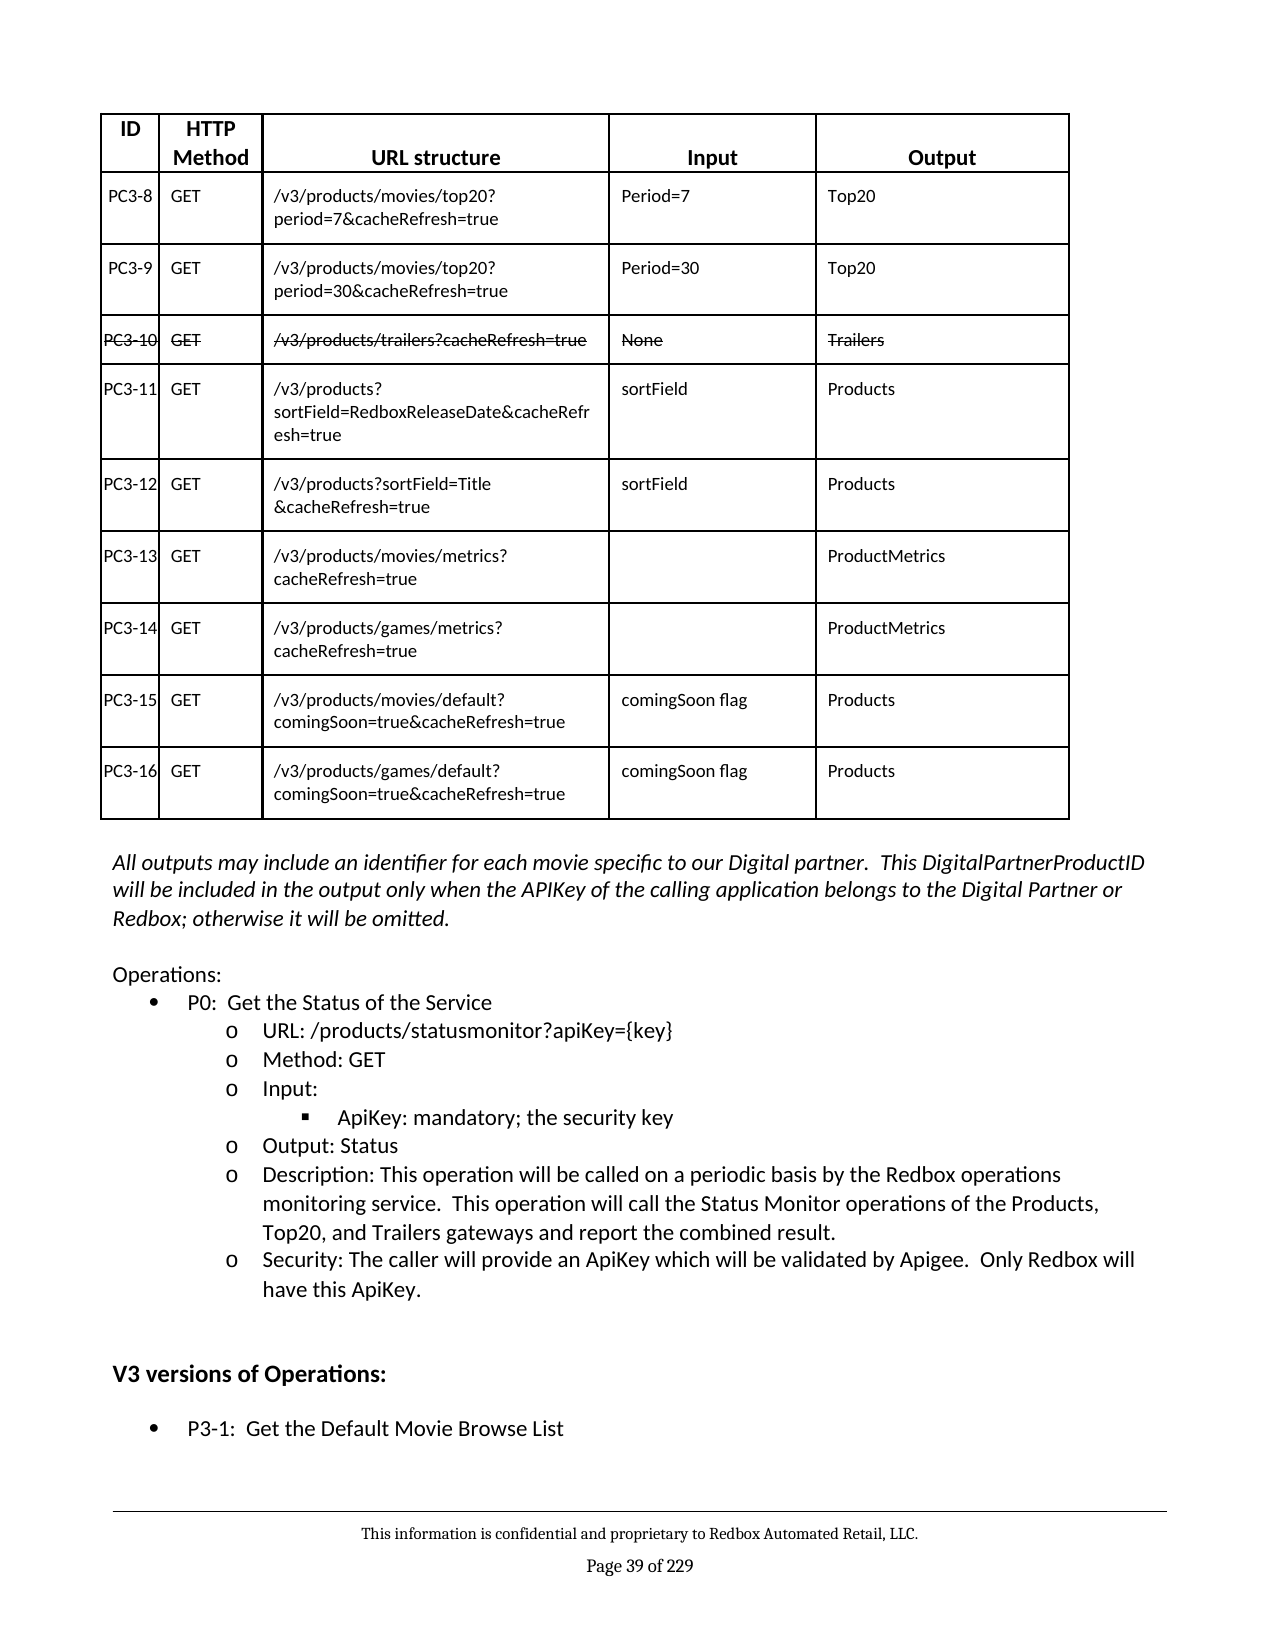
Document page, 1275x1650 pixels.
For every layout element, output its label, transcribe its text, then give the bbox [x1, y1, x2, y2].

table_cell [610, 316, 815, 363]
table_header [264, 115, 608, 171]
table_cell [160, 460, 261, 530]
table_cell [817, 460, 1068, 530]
list Security: The caller will provide an ApiKey which will be validated by Apigee. Only Redbox will have this ApiKey. [225, 1246, 1162, 1303]
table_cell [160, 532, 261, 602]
text V3 versions of Operations: [112, 1359, 1162, 1389]
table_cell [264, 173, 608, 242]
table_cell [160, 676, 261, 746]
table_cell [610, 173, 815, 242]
list Input: [225, 1074, 1162, 1103]
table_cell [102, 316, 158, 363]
list ApiKey: mandatory; the security key [300, 1103, 1162, 1131]
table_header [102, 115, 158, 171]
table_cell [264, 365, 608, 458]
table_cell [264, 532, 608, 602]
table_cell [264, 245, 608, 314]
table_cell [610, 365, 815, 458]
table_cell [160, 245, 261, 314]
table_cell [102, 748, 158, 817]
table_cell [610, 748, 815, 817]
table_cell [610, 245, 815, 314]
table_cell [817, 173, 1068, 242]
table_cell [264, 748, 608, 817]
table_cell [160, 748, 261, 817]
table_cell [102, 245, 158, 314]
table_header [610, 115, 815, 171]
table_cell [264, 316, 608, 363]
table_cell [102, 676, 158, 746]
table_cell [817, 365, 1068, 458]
list Output: Status [225, 1131, 1162, 1160]
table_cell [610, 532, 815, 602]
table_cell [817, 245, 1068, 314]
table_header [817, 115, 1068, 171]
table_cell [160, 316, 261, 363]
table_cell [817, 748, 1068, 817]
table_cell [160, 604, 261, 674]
list P0: Get the Status of the Service [150, 988, 1162, 1016]
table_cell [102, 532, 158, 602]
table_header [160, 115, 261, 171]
list P3-1: Get the Default Movie Browse List [150, 1414, 1162, 1442]
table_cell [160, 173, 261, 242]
list URL: /products/statusmonitor?apiKey={key} [225, 1016, 1162, 1045]
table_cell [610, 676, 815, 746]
list Description: This operation will be called on a periodic basis by the Redbox operations monitoring service. This operation will call the Status Monitor operations of the Products, Top20, and Trailers gateways and report the combined result. [225, 1160, 1162, 1246]
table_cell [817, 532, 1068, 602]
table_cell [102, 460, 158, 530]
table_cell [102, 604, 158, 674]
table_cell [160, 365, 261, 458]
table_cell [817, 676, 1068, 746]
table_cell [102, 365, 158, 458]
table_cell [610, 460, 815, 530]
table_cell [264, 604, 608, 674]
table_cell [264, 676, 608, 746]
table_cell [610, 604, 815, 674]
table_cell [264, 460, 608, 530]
text All outputs may include an identifier for each movie specific to our Digital partner. This DigitalPartnerProductID will be included in the output only when the APIKey of the calling application belongs to the Digital Partner or Redbox; otherwise it will be omitted. [112, 848, 1162, 932]
list Method: GET [225, 1045, 1162, 1074]
text Operations: [112, 960, 1162, 988]
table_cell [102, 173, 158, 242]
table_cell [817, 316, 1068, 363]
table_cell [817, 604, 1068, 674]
